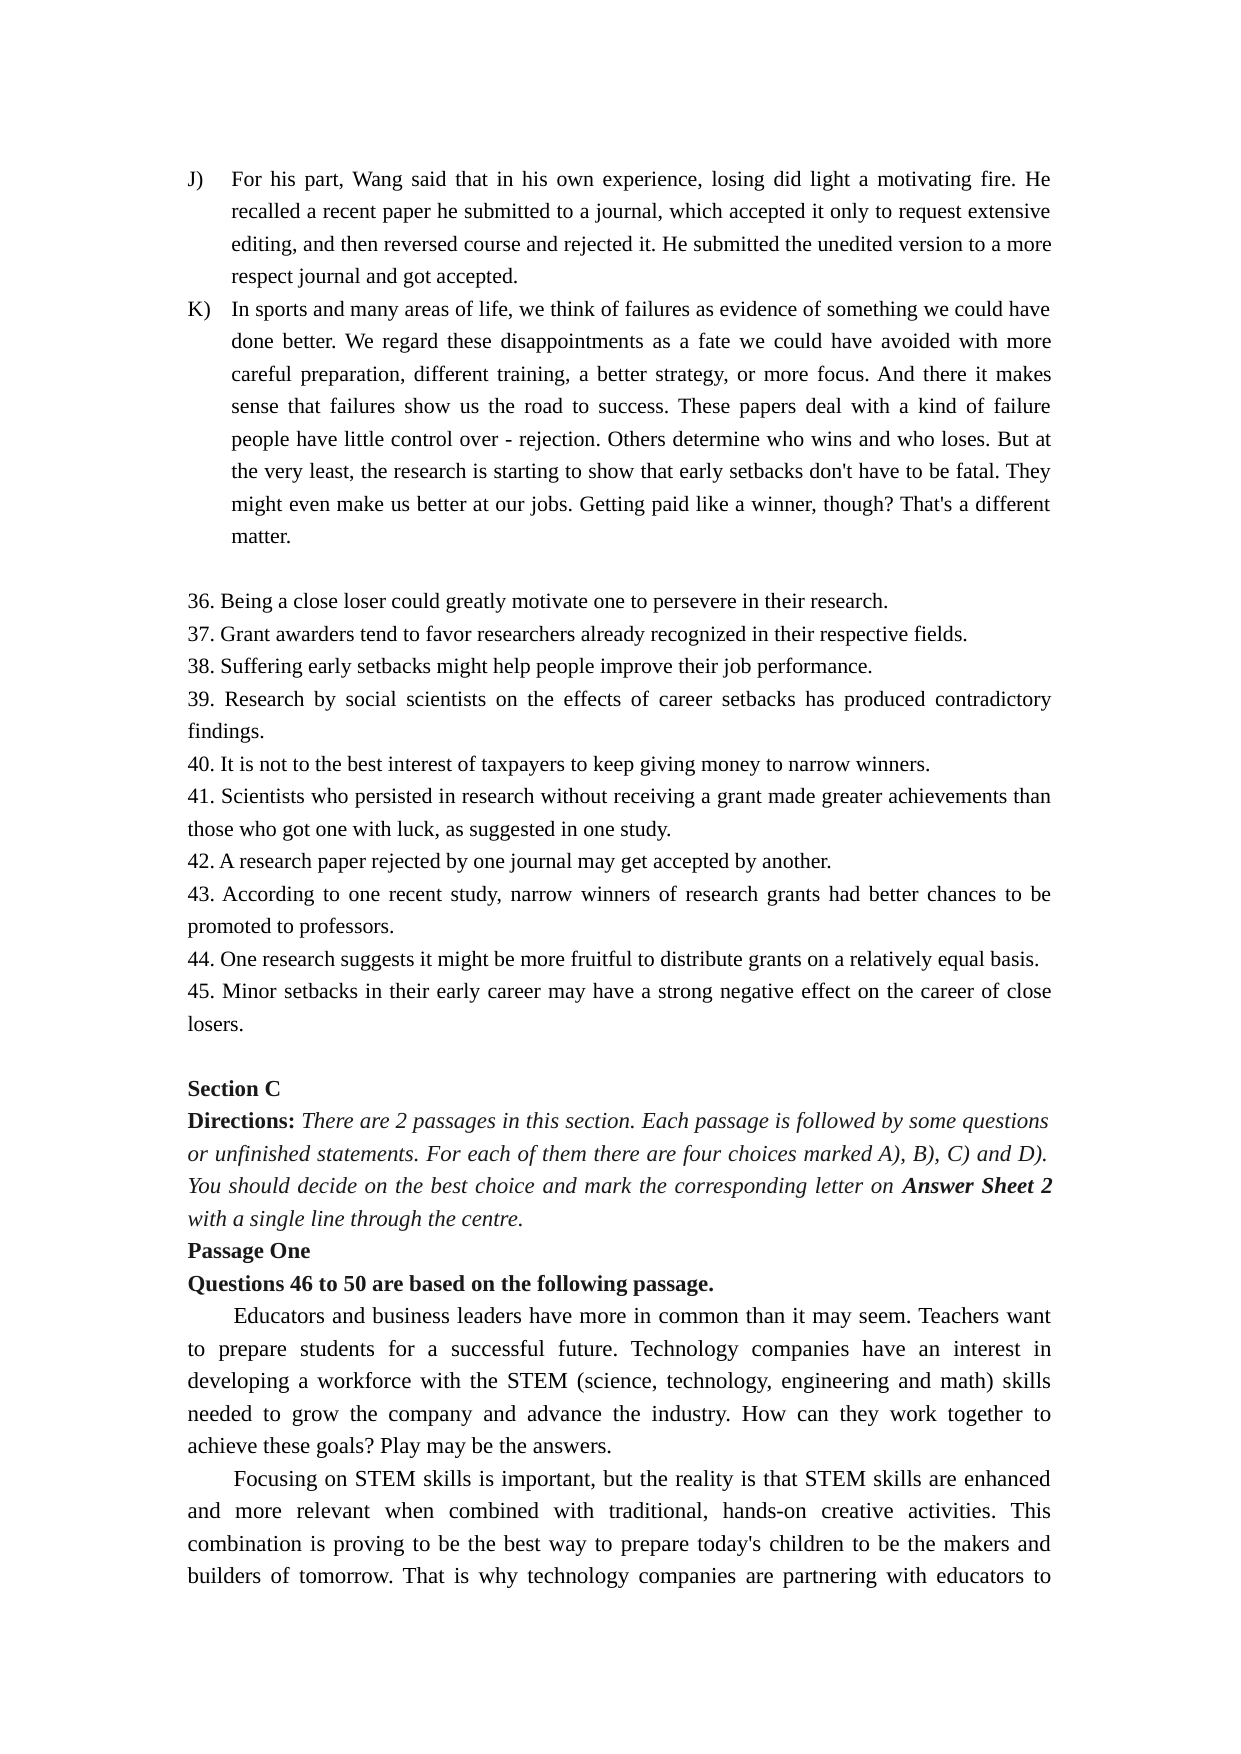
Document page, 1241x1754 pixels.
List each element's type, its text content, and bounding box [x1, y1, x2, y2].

text 41. Scientists who persisted in research without receiving a grant made greater achievements than those who got one with luck, as suggested in one study. [187, 779, 1053, 844]
text Questions 46 to 50 are based on the following passage. [187, 1267, 1053, 1299]
text Directions: There are 2 passages in this section. Each passage is followed by some questions or unfinished statements. For each of them there are four choices marked A), B), C) and D). You should decide on the best choice and mark the corresponding letter on Answer Sheet 2 with a single line through the centre. [187, 1104, 1053, 1234]
text Educators and business leaders have more in common than it may seem. Teachers want to prepare students for a successful future. Technology companies have an interest in developing a workforce with the STEM (science, technology, engineering and math) skills needed to grow the company and advance the industry. How can they work together to achieve these goals? Play may be the answers. [187, 1299, 1053, 1462]
list In sports and many areas of life, we think of failures as evidence of something we could have done better. We regard these disappointments as a fate we could have avoided with more careful preparation, different training, a better strategy, or more focus. And there it makes sense that failures show us the road to success. These papers deal with a kind of failure people have little control over - rejection. Others determine who wins and who loses. But at the very least, the research is starting to show that early setbacks don't have to be fatal. They might even make us better at our jobs. Getting paid like a winner, though? That's a different matter. [187, 292, 1053, 552]
text 39. Research by social scientists on the effects of career setbacks has produced contradictory findings. [187, 682, 1053, 747]
text 42. A research paper rejected by one journal may get accepted by another. [187, 844, 1053, 877]
text 43. According to one recent study, narrow winners of research grants had better chances to be promoted to professors. [187, 877, 1053, 942]
list For his part, Wang said that in his own experience, losing did light a motivating fire. He recalled a recent paper he submitted to a journal, which accepted it only to request extensive editing, and then reversed course and rejected it. He submitted the unedited version to a more respect journal and got accepted. [187, 162, 1053, 292]
text 45. Minor setbacks in their early career may have a strong negative effect on the career of close losers. [187, 974, 1053, 1039]
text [187, 1462, 1053, 1592]
text Passage One [187, 1234, 1053, 1267]
text 40. It is not to the best interest of taxpayers to keep giving money to narrow winners. [187, 747, 1053, 779]
text 37. Grant awarders tend to favor researchers already recognized in their respective fields. [187, 617, 1053, 649]
text 38. Suffering early setbacks might help people improve their job performance. [187, 649, 1053, 682]
text Section C [187, 1072, 1053, 1104]
text 44. One research suggests it might be more fruitful to distribute grants on a relatively equal basis. [187, 942, 1053, 974]
text 36. Being a close loser could greatly motivate one to persevere in their research. [187, 584, 1053, 617]
